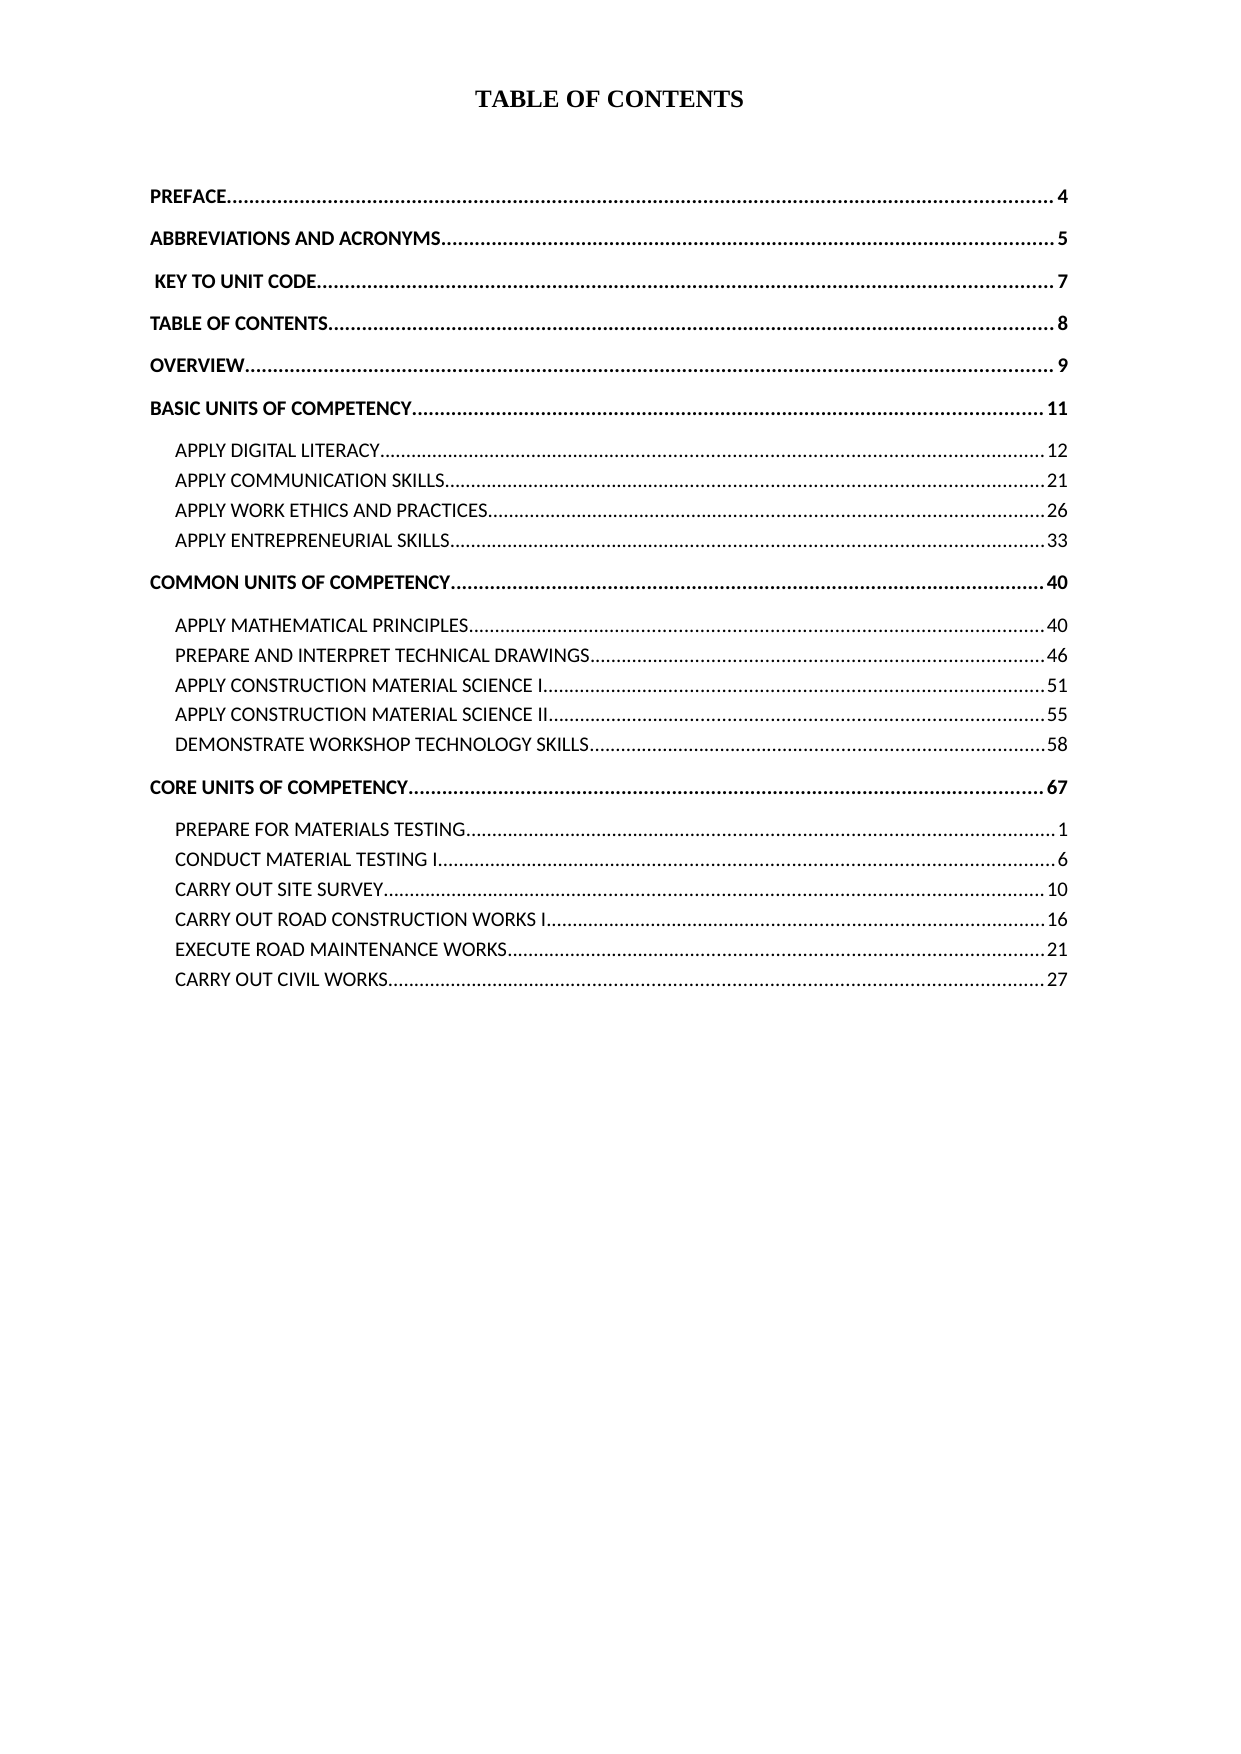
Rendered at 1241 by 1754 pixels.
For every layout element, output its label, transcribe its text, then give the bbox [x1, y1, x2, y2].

subtitle TABLE OF CONTENTS [150, 84, 1069, 113]
